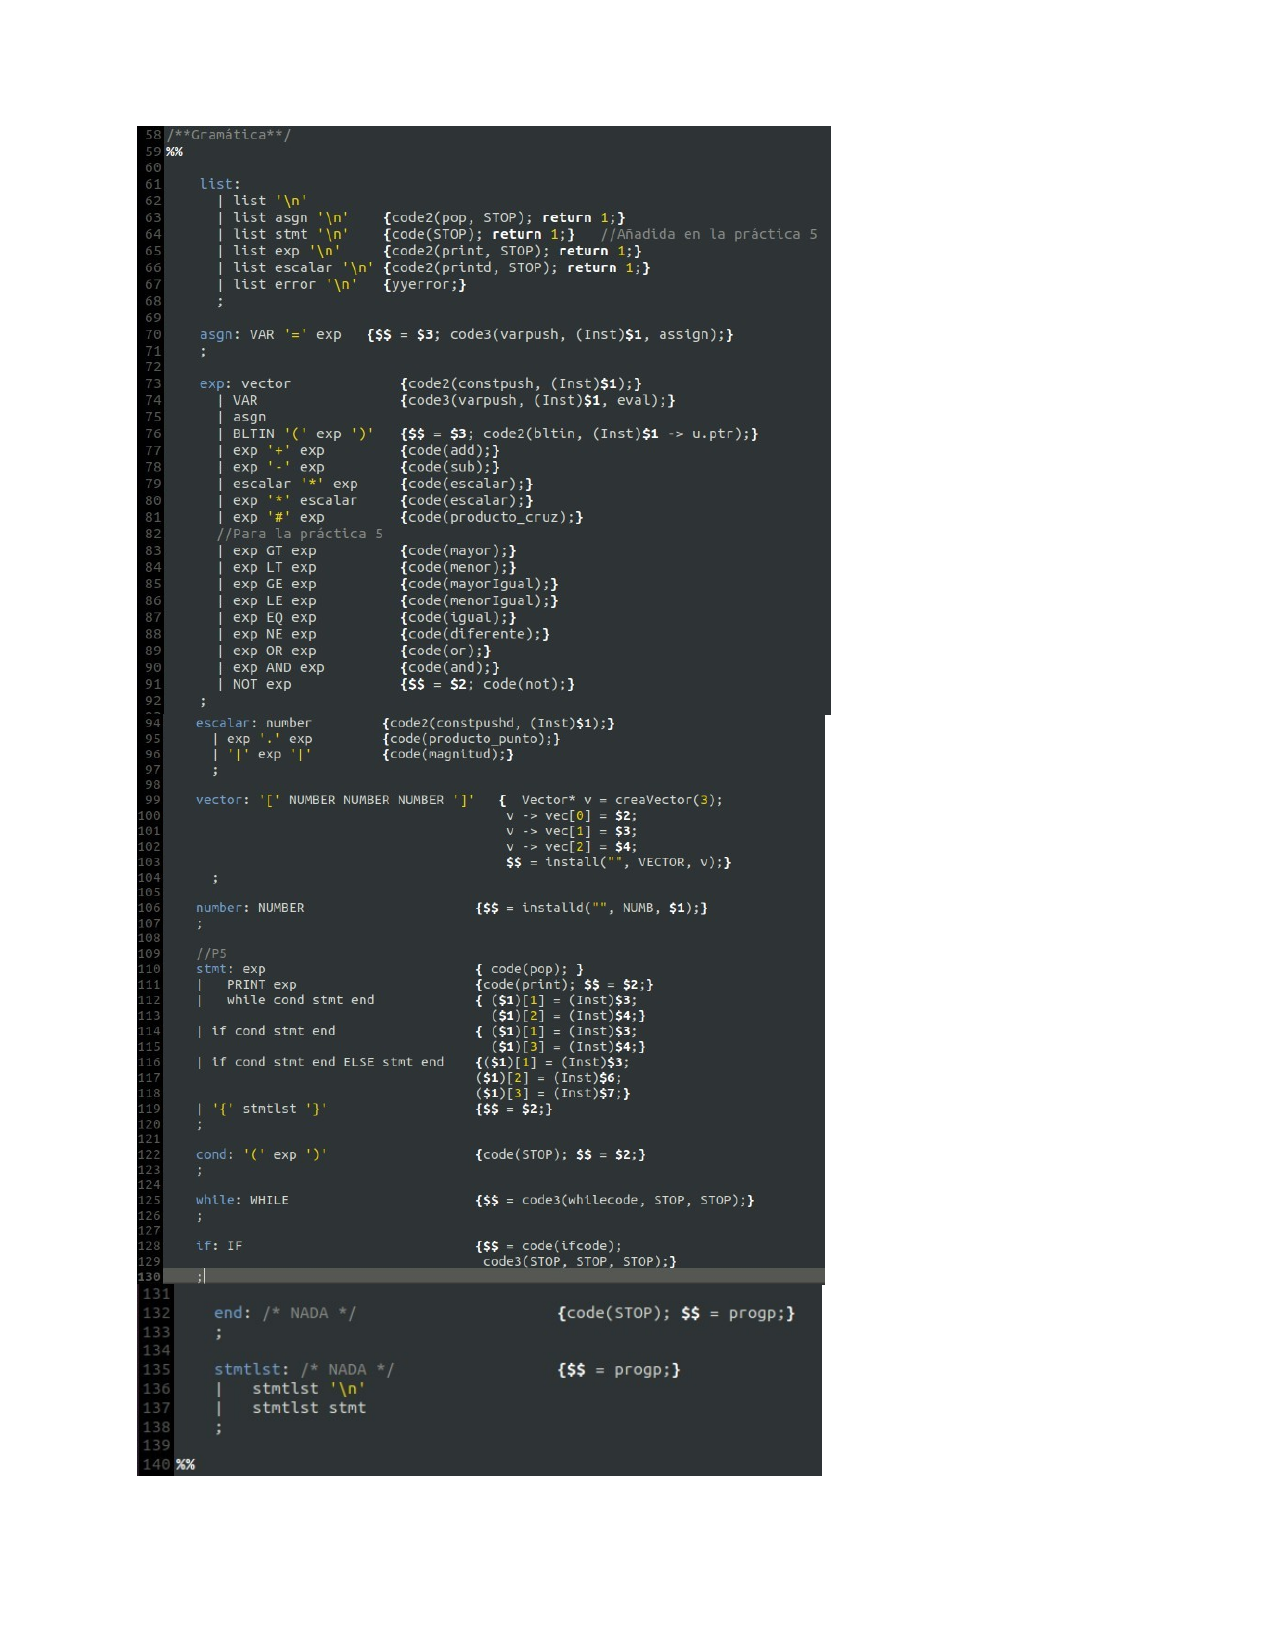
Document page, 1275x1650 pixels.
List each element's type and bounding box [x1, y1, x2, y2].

picture [137, 126, 831, 1476]
